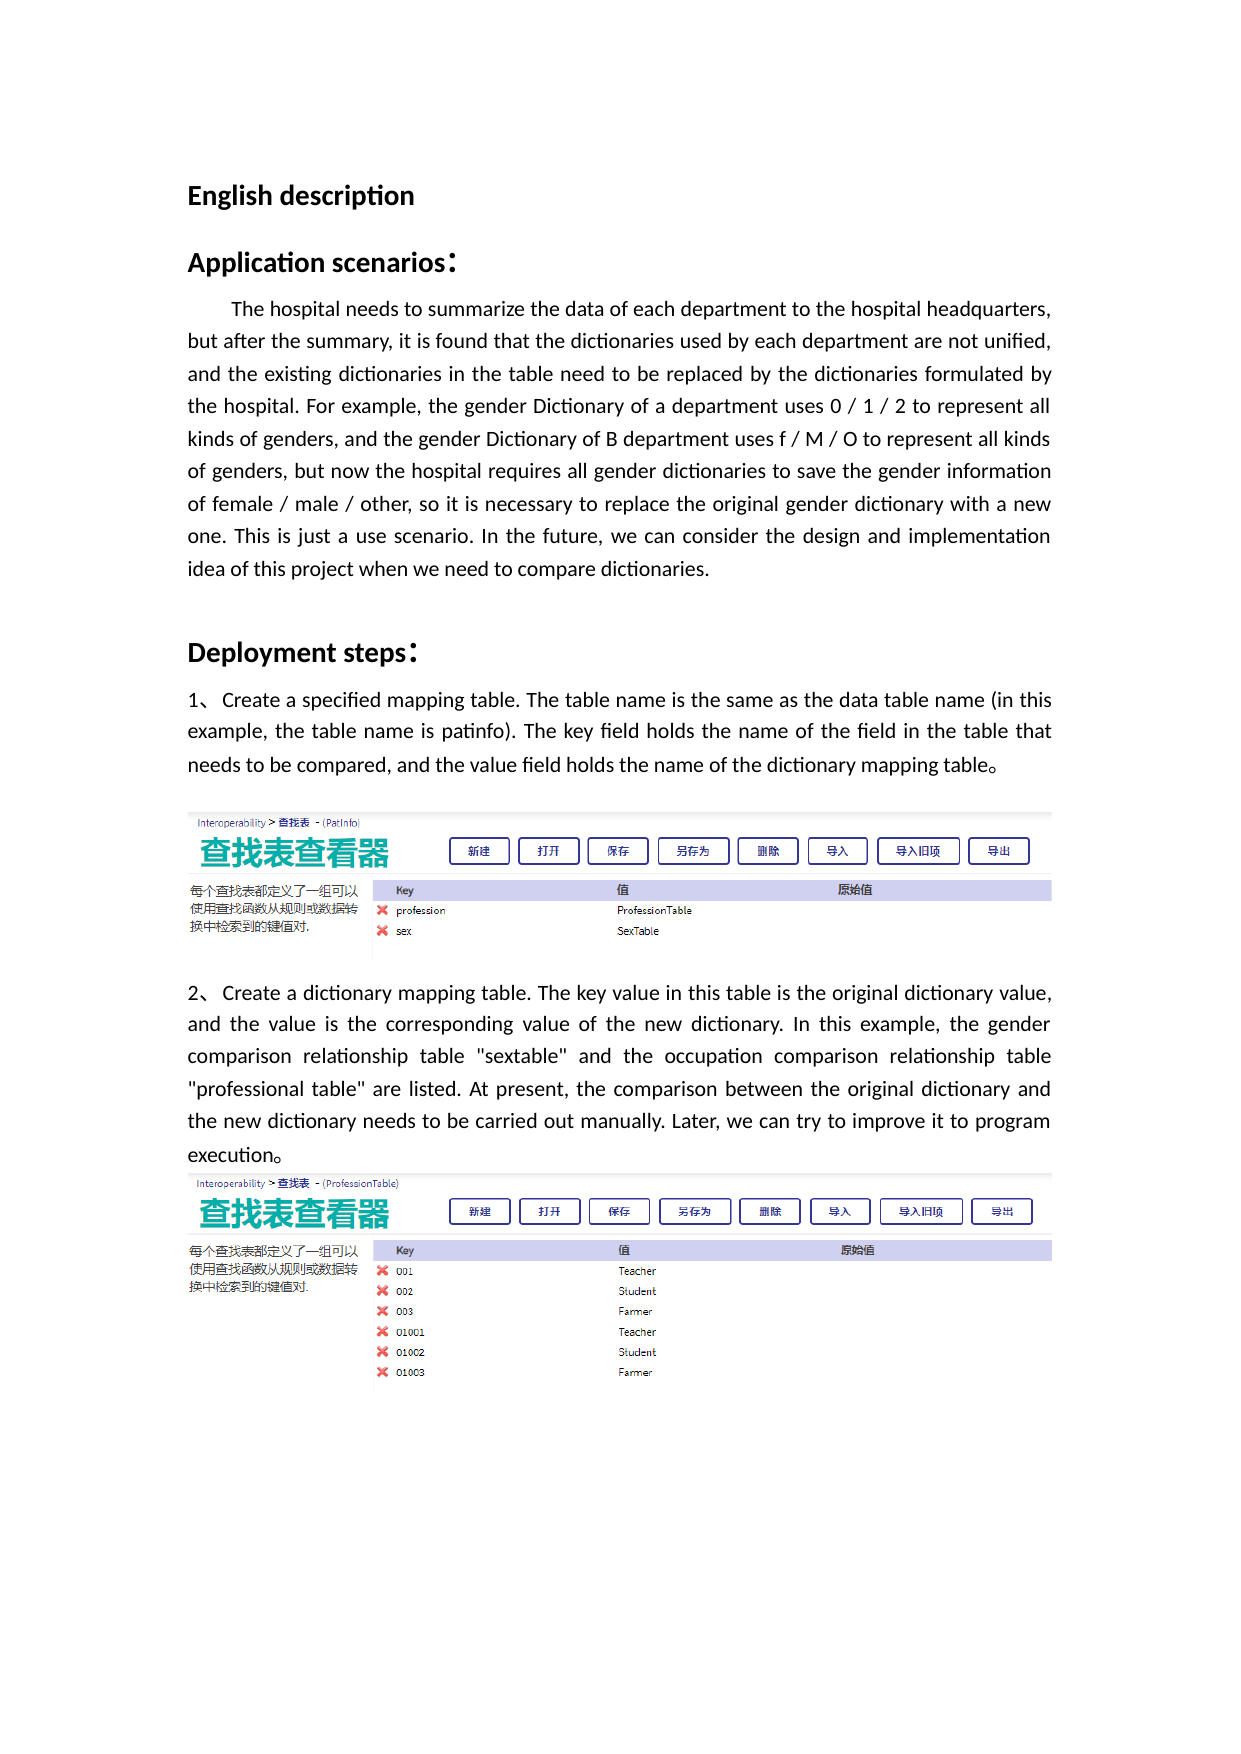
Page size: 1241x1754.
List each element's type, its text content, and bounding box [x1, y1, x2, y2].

picture [187, 1169, 1052, 1390]
list Application scenarios： [187, 227, 1053, 292]
text 2、Create a dictionary mapping table. The key value in this table is the original dictionary value, and the value is the corresponding value of the new dictionary. In this example, the gender comparison relationship table "sextable" and the occupation comparison relationship table "professional table" are listed. At present, the comparison between the original dictionary and the new dictionary needs to be carried out manually. Later, we can try to improve it to program execution。 [187, 974, 1053, 1169]
list The hospital needs to summarize the data of each department to the hospital headquarters, but after the summary, it is found that the dictionaries used by each department are not unified, and the existing dictionaries in the table need to be replaced by the dictionaries formulated by the hospital. For example, the gender Dictionary of a department uses 0 / 1 / 2 to represent all kinds of genders, and the gender Dictionary of B department uses f / M / O to represent all kinds of genders, but now the hospital requires all gender dictionaries to save the gender information of female / male / other, so it is necessary to replace the original gender dictionary with a new one. This is just a use scenario. In the future, we can consider the design and implementation idea of this project when we need to compare dictionaries. [187, 292, 1053, 584]
list Deployment steps： [187, 617, 1053, 682]
text 1、Create a specified mapping table. The table name is the same as the data table name (in this example, the table name is patinfo). The key field holds the name of the field in the table that needs to be compared, and the value field holds the name of the dictionary mapping table。 [187, 682, 1053, 779]
list English description [187, 162, 1053, 227]
picture [187, 812, 1052, 960]
